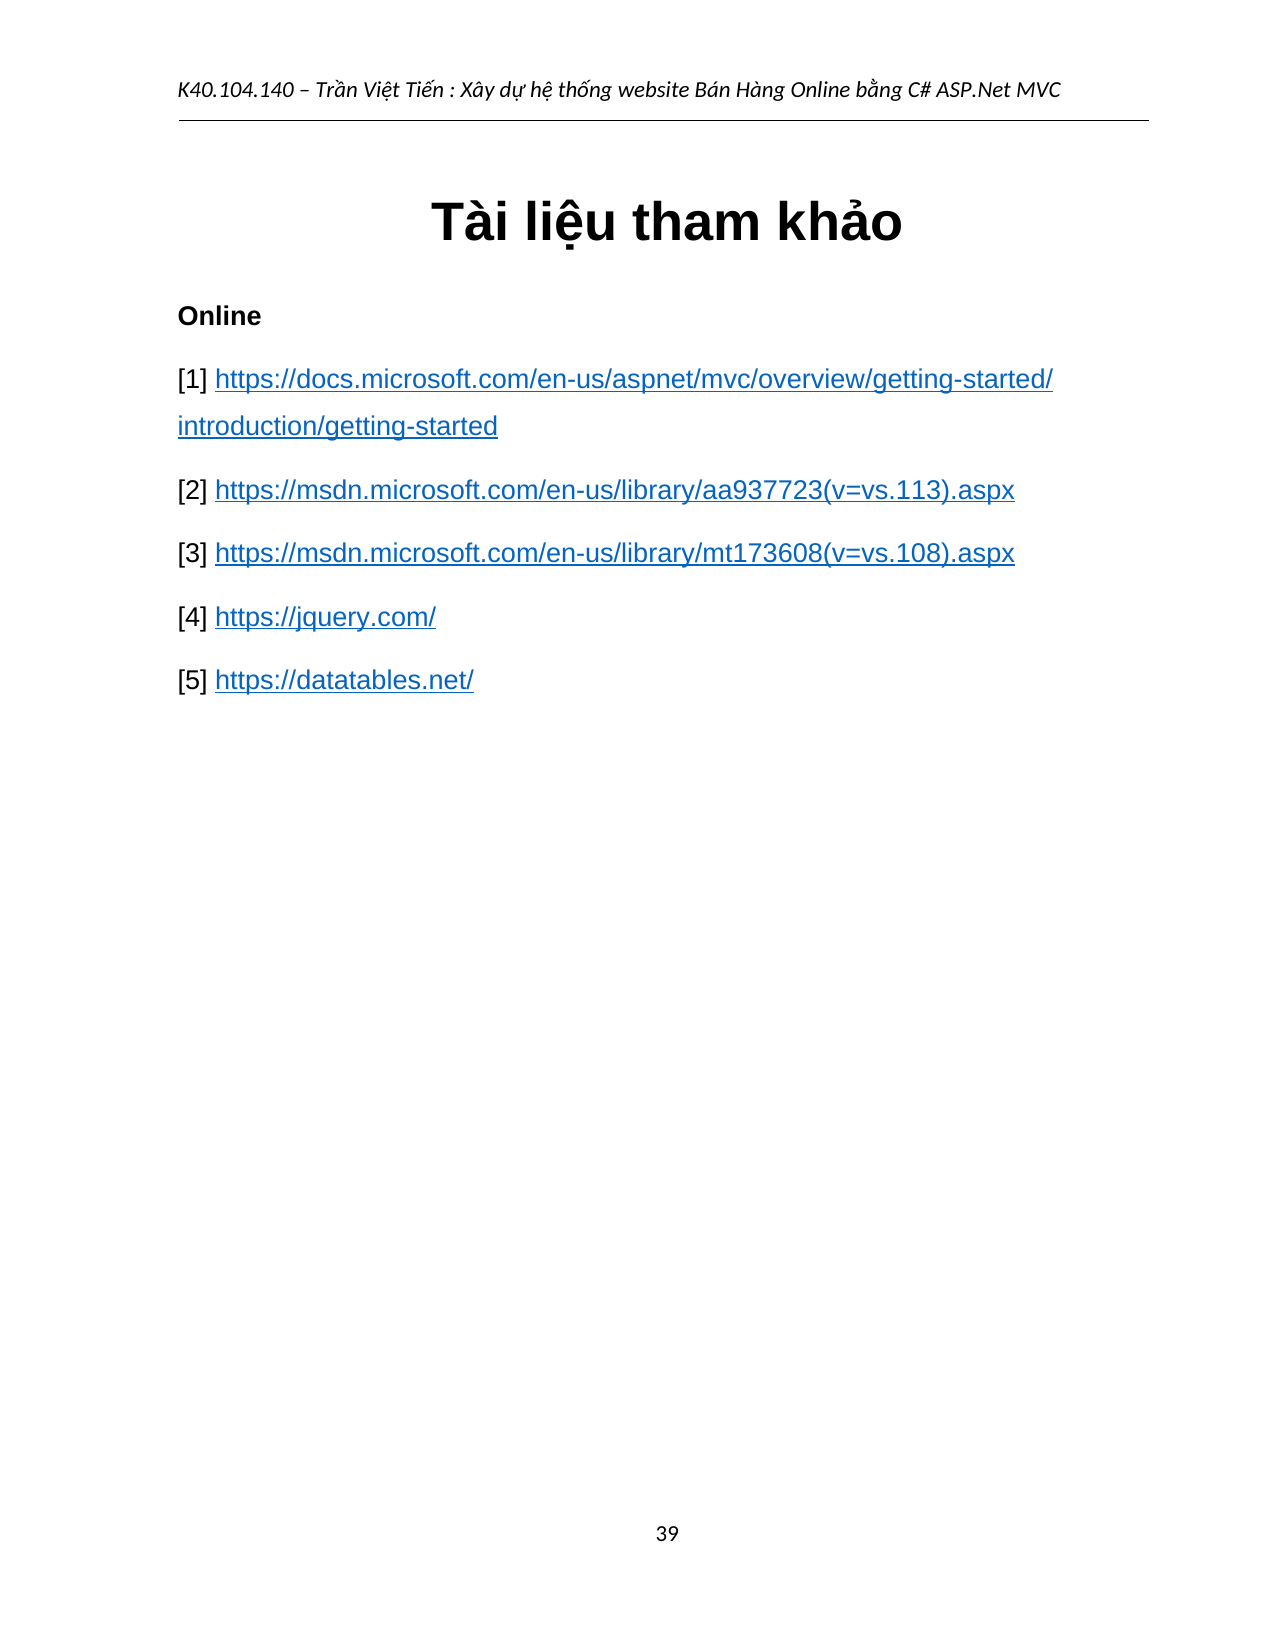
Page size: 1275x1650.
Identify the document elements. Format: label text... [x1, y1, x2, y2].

text [5] https://datatables.net/ [177, 664, 1157, 696]
text [4] https://jquery.com/ [177, 601, 1157, 632]
text Online [177, 300, 1157, 331]
text [1] https://docs.microsoft.com/en-us/aspnet/mvc/overview/getting-started/introduction/getting-started [177, 363, 1157, 441]
text [3] https://msdn.microsoft.com/en-us/library/mt173608(v=vs.108).aspx [177, 537, 1157, 568]
text [2] https://msdn.microsoft.com/en-us/library/aa937723(v=vs.113).aspx [177, 474, 1157, 505]
text Tài liệu tham khảo [177, 190, 1157, 252]
